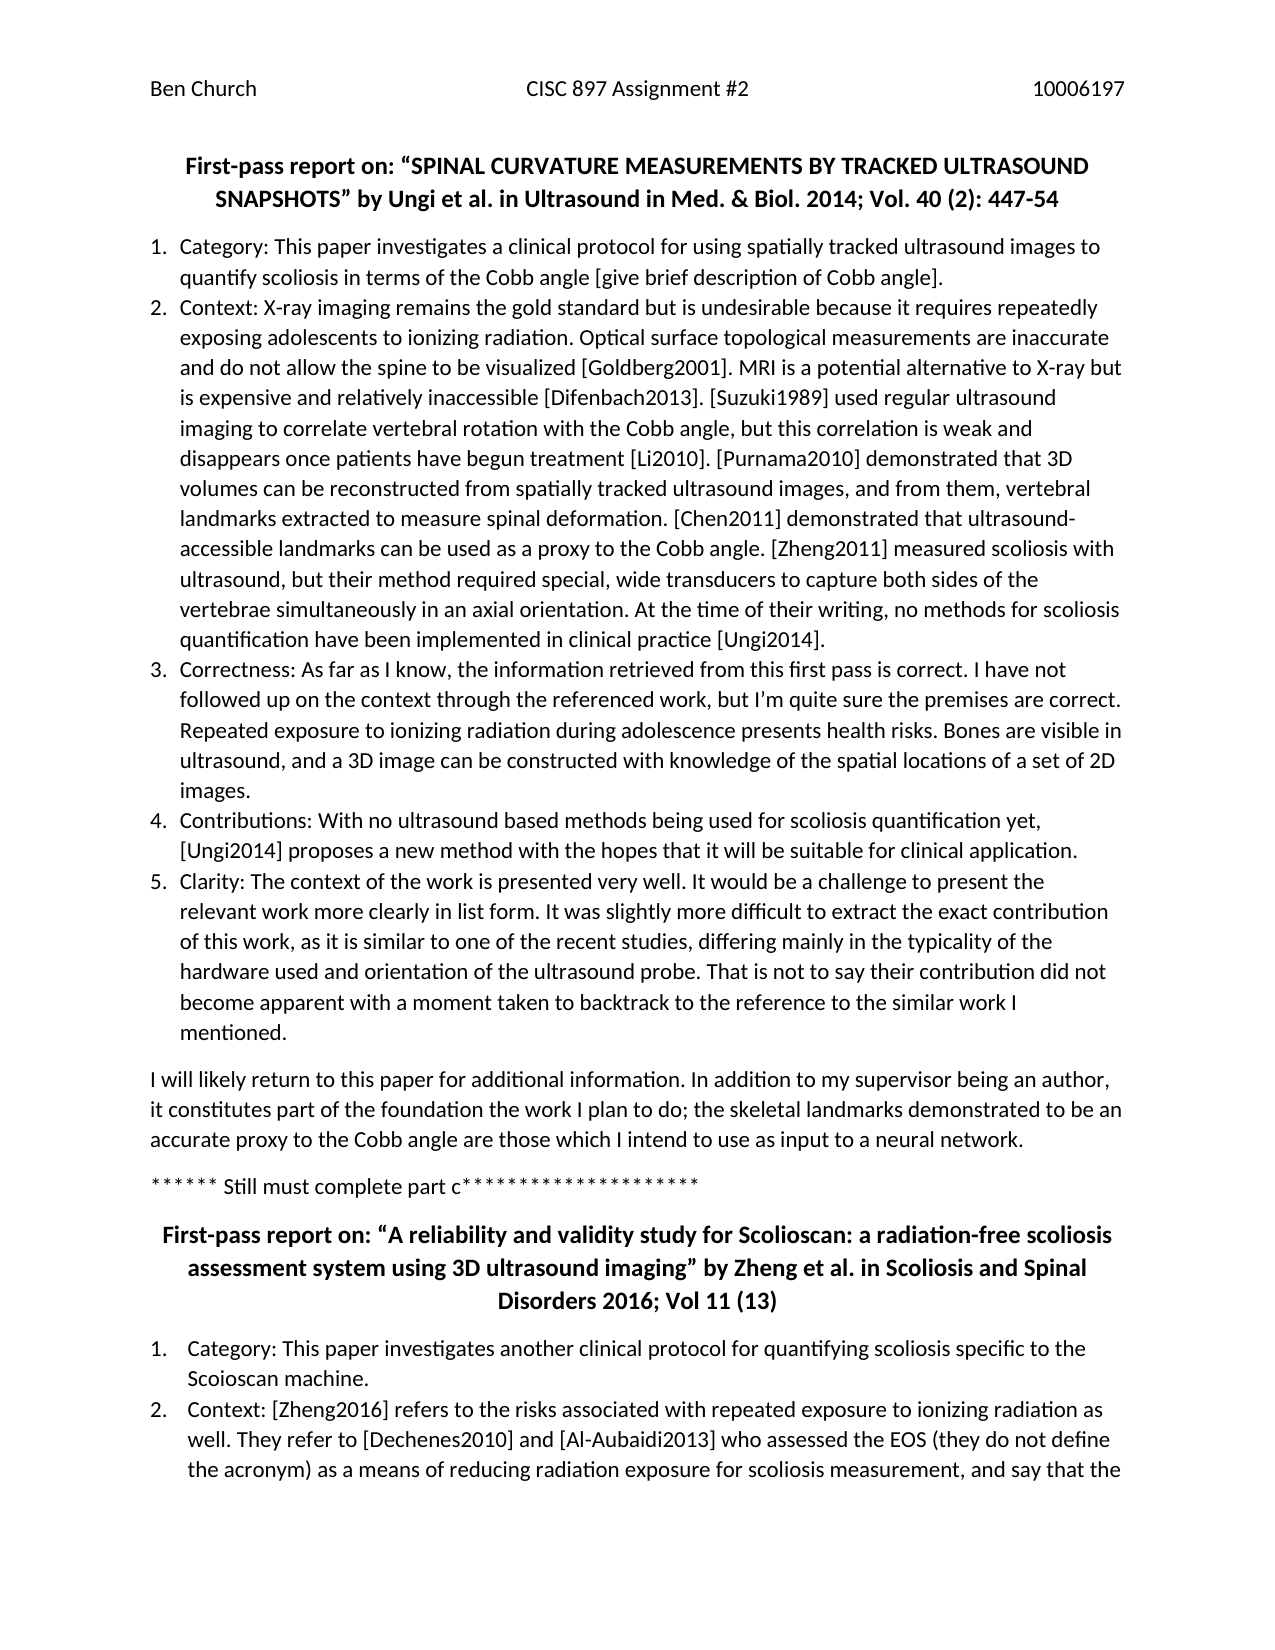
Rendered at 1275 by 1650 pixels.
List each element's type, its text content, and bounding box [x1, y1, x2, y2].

list Context: X-ray imaging remains the gold standard but is undesirable because it requires repeatedly exposing adolescents to ionizing radiation. Optical surface topological measurements are inaccurate and do not allow the spine to be visualized [Goldberg2001]. MRI is a potential alternative to X-ray but is expensive and relatively inaccessible [Difenbach2013]. [Suzuki1989] used regular ultrasound imaging to correlate vertebral rotation with the Cobb angle, but this correlation is weak and disappears once patients have begun treatment [Li2010]. [Purnama2010] demonstrated that 3D volumes can be reconstructed from spatially tracked ultrasound images, and from them, vertebral landmarks extracted to measure spinal deformation. [Chen2011] demonstrated that ultrasound-accessible landmarks can be used as a proxy to the Cobb angle. [Zheng2011] measured scoliosis with ultrasound, but their method required special, wide transducers to capture both sides of the vertebrae simultaneously in an axial orientation. At the time of their writing, no methods for scoliosis quantification have been implemented in clinical practice [Ungi2014]. [150, 293, 1125, 653]
list Category: This paper investigates a clinical protocol for using spatially tracked ultrasound images to quantify scoliosis in terms of the Cobb angle [give brief description of Cobb angle]. [150, 232, 1125, 291]
text First-pass report on: “A reliability and validity study for Scolioscan: a radiation-free scoliosis assessment system using 3D ultrasound imaging” by Zheng et al. in Scoliosis and Spinal Disorders 2016; Vol 11 (13) [150, 1219, 1125, 1315]
list Correctness: As far as I know, the information retrieved from this first pass is correct. I have not followed up on the context through the referenced work, but I’m quite sure the premises are correct. Repeated exposure to ionizing radiation during adolescence presents health risks. Bones are visible in ultrasound, and a 3D image can be constructed with knowledge of the spatial locations of a set of 2D images. [150, 655, 1125, 804]
text ****** Still must complete part c********************* [150, 1172, 1125, 1200]
text First-pass report on: “SPINAL CURVATURE MEASUREMENTS BY TRACKED ULTRASOUND SNAPSHOTS” by Ungi et al. in Ultrasound in Med. & Biol. 2014; Vol. 40 (2): 447-54 [150, 150, 1125, 213]
list Clarity: The context of the work is presented very well. It would be a challenge to present the relevant work more clearly in list form. It was slightly more difficult to extract the exact contribution of this work, as it is similar to one of the recent studies, differing mainly in the typicality of the hardware used and orientation of the ultrasound probe. That is not to say their contribution did not become apparent with a moment taken to backtrack to the reference to the similar work I mentioned. [150, 867, 1125, 1046]
list Category: This paper investigates another clinical protocol for quantifying scoliosis specific to the Scoioscan machine. [150, 1334, 1125, 1393]
list Contributions: With no ultrasound based methods being used for scoliosis quantification yet, [Ungi2014] proposes a new method with the hopes that it will be suitable for clinical application. [150, 806, 1125, 865]
text I will likely return to this paper for additional information. In addition to my supervisor being an author, it constitutes part of the foundation the work I plan to do; the skeletal landmarks demonstrated to be an accurate proxy to the Cobb angle are those which I intend to use as input to a neural network. [150, 1065, 1125, 1153]
